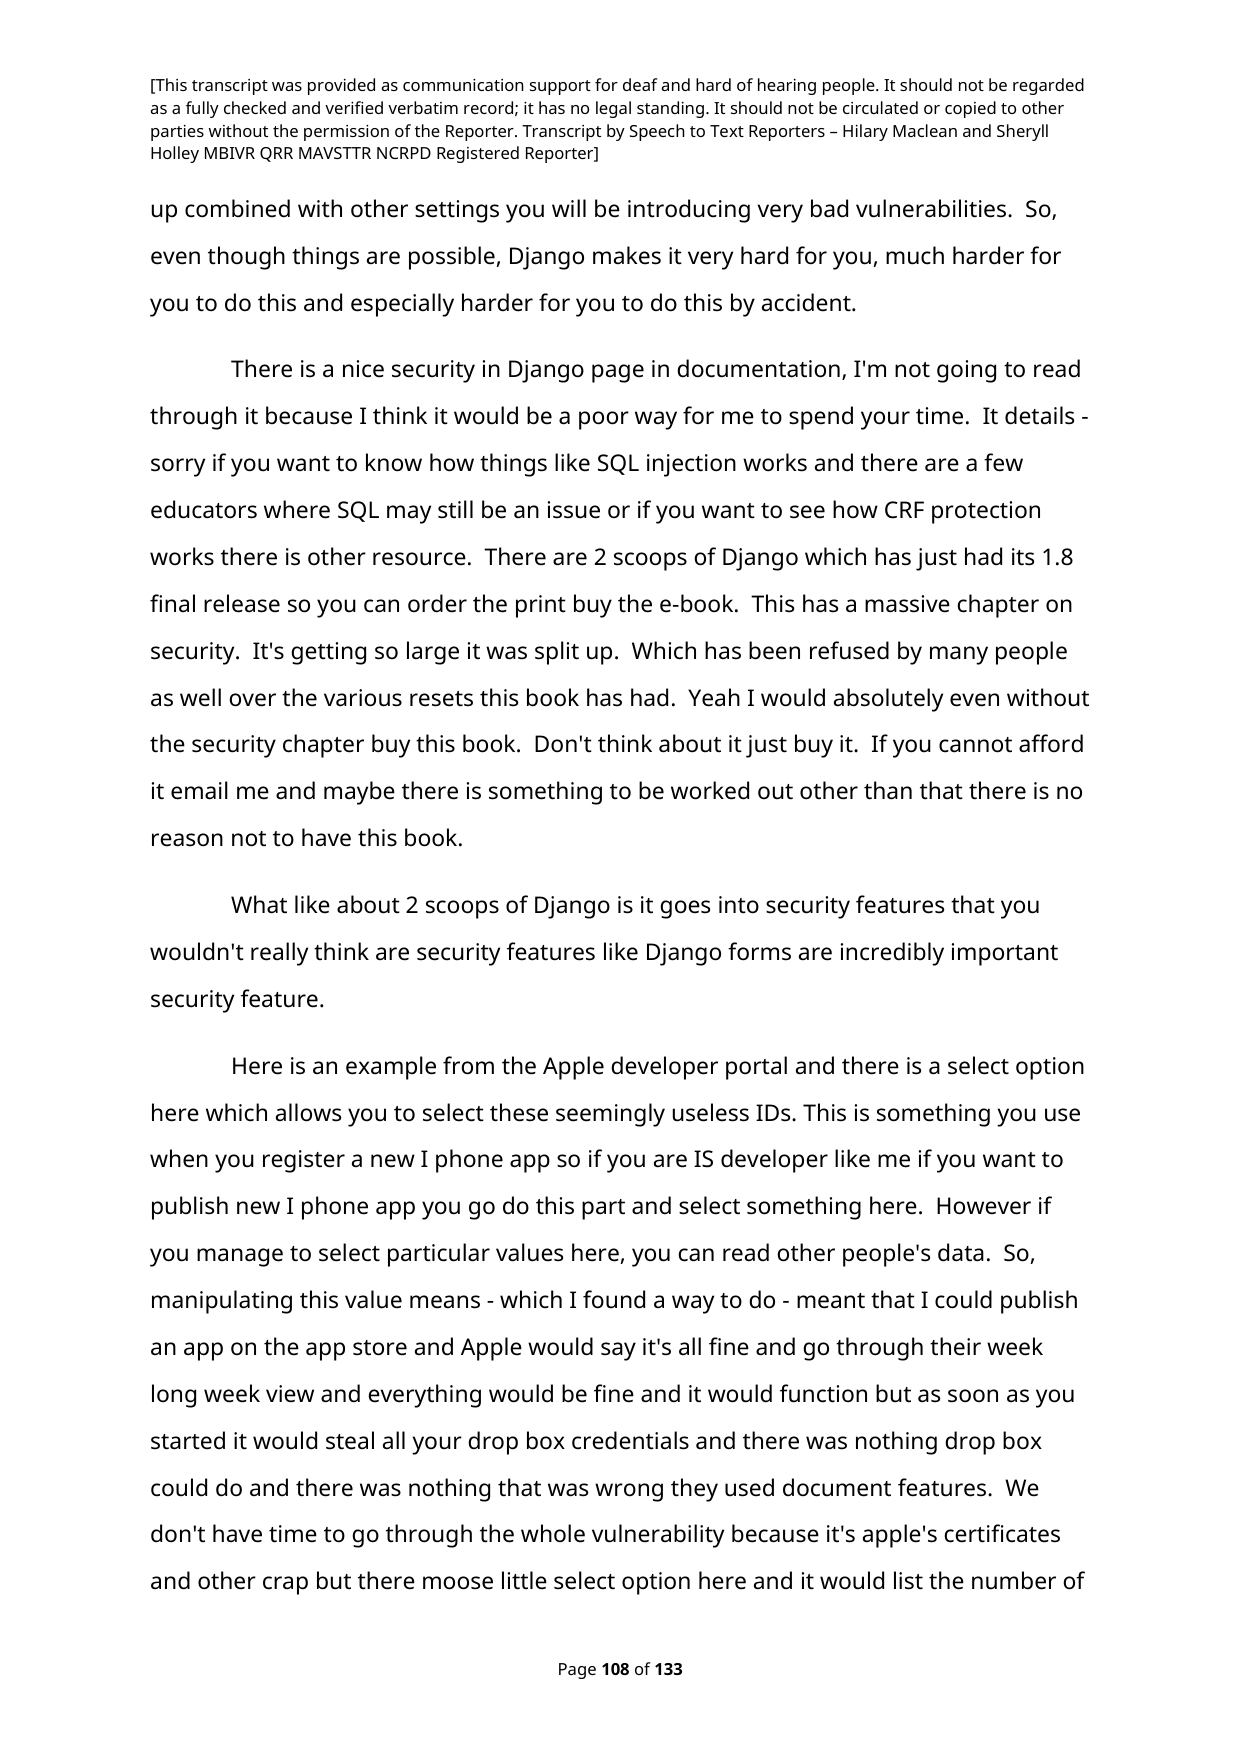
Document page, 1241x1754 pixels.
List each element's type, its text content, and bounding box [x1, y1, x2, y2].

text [150, 1049, 1090, 1596]
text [150, 193, 1090, 318]
text What like about 2 scoops of Django is it goes into security features that you wouldn't really think are security features like Django forms are incredibly important security feature. [150, 889, 1090, 1014]
text There is a nice security in Django page in documentation, I'm not going to read through it because I think it would be a poor way for me to spend your time. It details - sorry if you want to know how things like SQL injection works and there are a few educators where SQL may still be an issue or if you want to see how CRF protection works there is other resource. There are 2 scoops of Django which has just had its 1.8 final release so you can order the print buy the e-book. This has a massive chapter on security. It's getting so large it was split up. Which has been refused by many people as well over the various resets this book has had. Yeah I would absolutely even without the security chapter buy this book. Don't think about it just buy it. If you cannot afford it email me and maybe there is something to be worked out other than that there is no reason not to have this book. [150, 353, 1090, 853]
